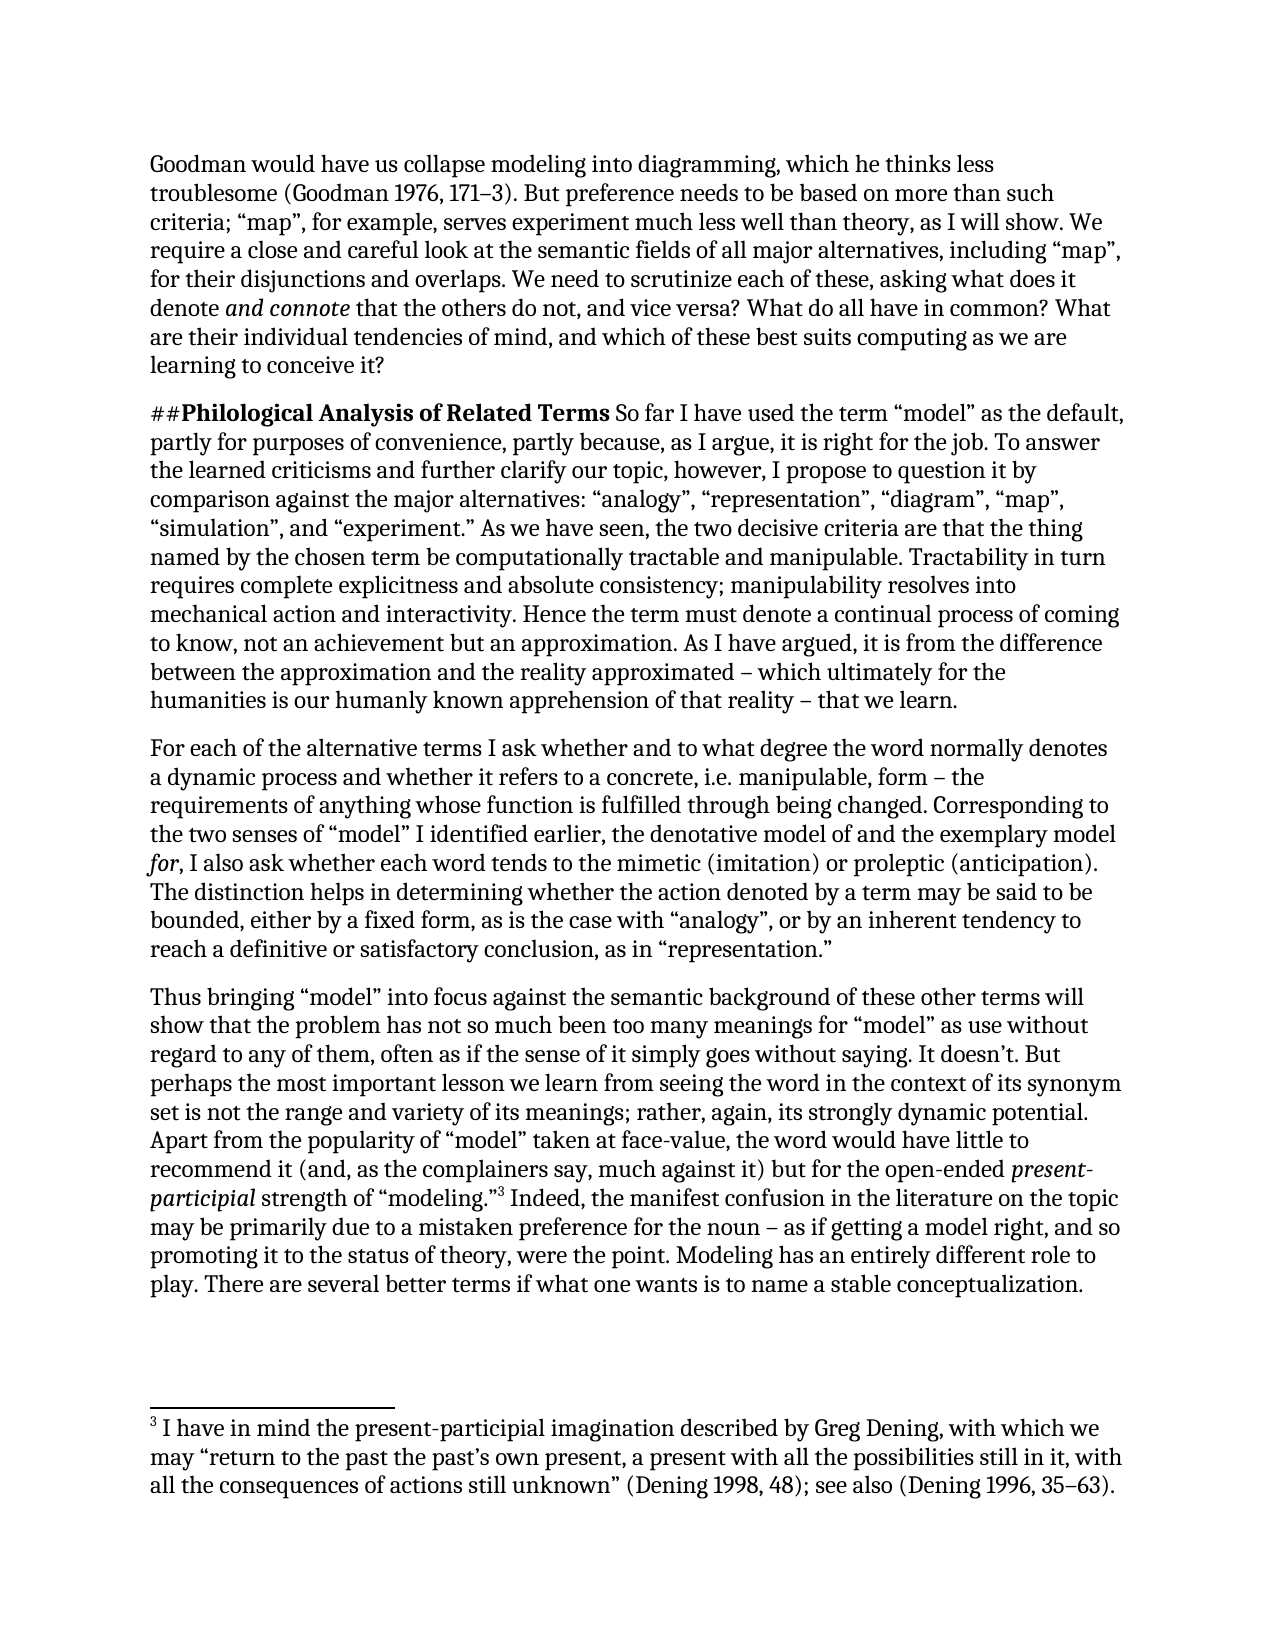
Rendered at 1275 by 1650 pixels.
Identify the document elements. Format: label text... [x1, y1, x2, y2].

text Thus bringing “model” into focus against the semantic background of these other terms will show that the problem has not so much been too many meanings for “model” as use without regard to any of them, often as if the sense of it simply goes without saying. It doesn’t. But perhaps the most important lesson we learn from seeing the word in the context of its synonym set is not the range and variety of its meanings; rather, again, its strongly dynamic potential. Apart from the popularity of “model” taken at face-value, the word would have little to recommend it (and, as the complainers say, much against it) but for the open-ended present-participial strength of “modeling.” Indeed, the manifest confusion in the literature on the topic may be primarily due to a mistaken preference for the noun – as if getting a model right, and so promoting it to the status of theory, were the point. Modeling has an entirely different role to play. There are several better terms if what one wants is to name a stable conceptualization. [150, 982, 1125, 1299]
text For each of the alternative terms I ask whether and to what degree the word normally denotes a dynamic process and whether it refers to a concrete, i.e. manipulable, form – the requirements of anything whose function is fulfilled through being changed. Corresponding to the two senses of “model” I identified earlier, the denotative model of and the exemplary model for, I also ask whether each word tends to the mimetic (imitation) or proleptic (anticipation). The distinction helps in determining whether the action denoted by a term may be said to be bounded, either by a fixed form, as is the case with “analogy”, or by an inherent tendency to reach a definitive or satisfactory conclusion, as in “representation.” [150, 734, 1125, 964]
text ##Philological Analysis of Related Terms So far I have used the term “model” as the default, partly for purposes of convenience, partly because, as I argue, it is right for the job. To answer the learned criticisms and further clarify our topic, however, I propose to question it by comparison against the major alternatives: “analogy”, “representation”, “diagram”, “map”, “simulation”, and “experiment.” As we have seen, the two decisive criteria are that the thing named by the chosen term be computationally tractable and manipulable. Tractability in turn requires complete explicitness and absolute consistency; manipulability resolves into mechanical action and interactivity. Hence the term must denote a continual process of coming to know, not an achievement but an approximation. As I have argued, it is from the difference between the approximation and the reality approximated – which ultimately for the humanities is our humanly known apprehension of that reality – that we learn. [150, 399, 1125, 715]
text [150, 150, 1125, 380]
